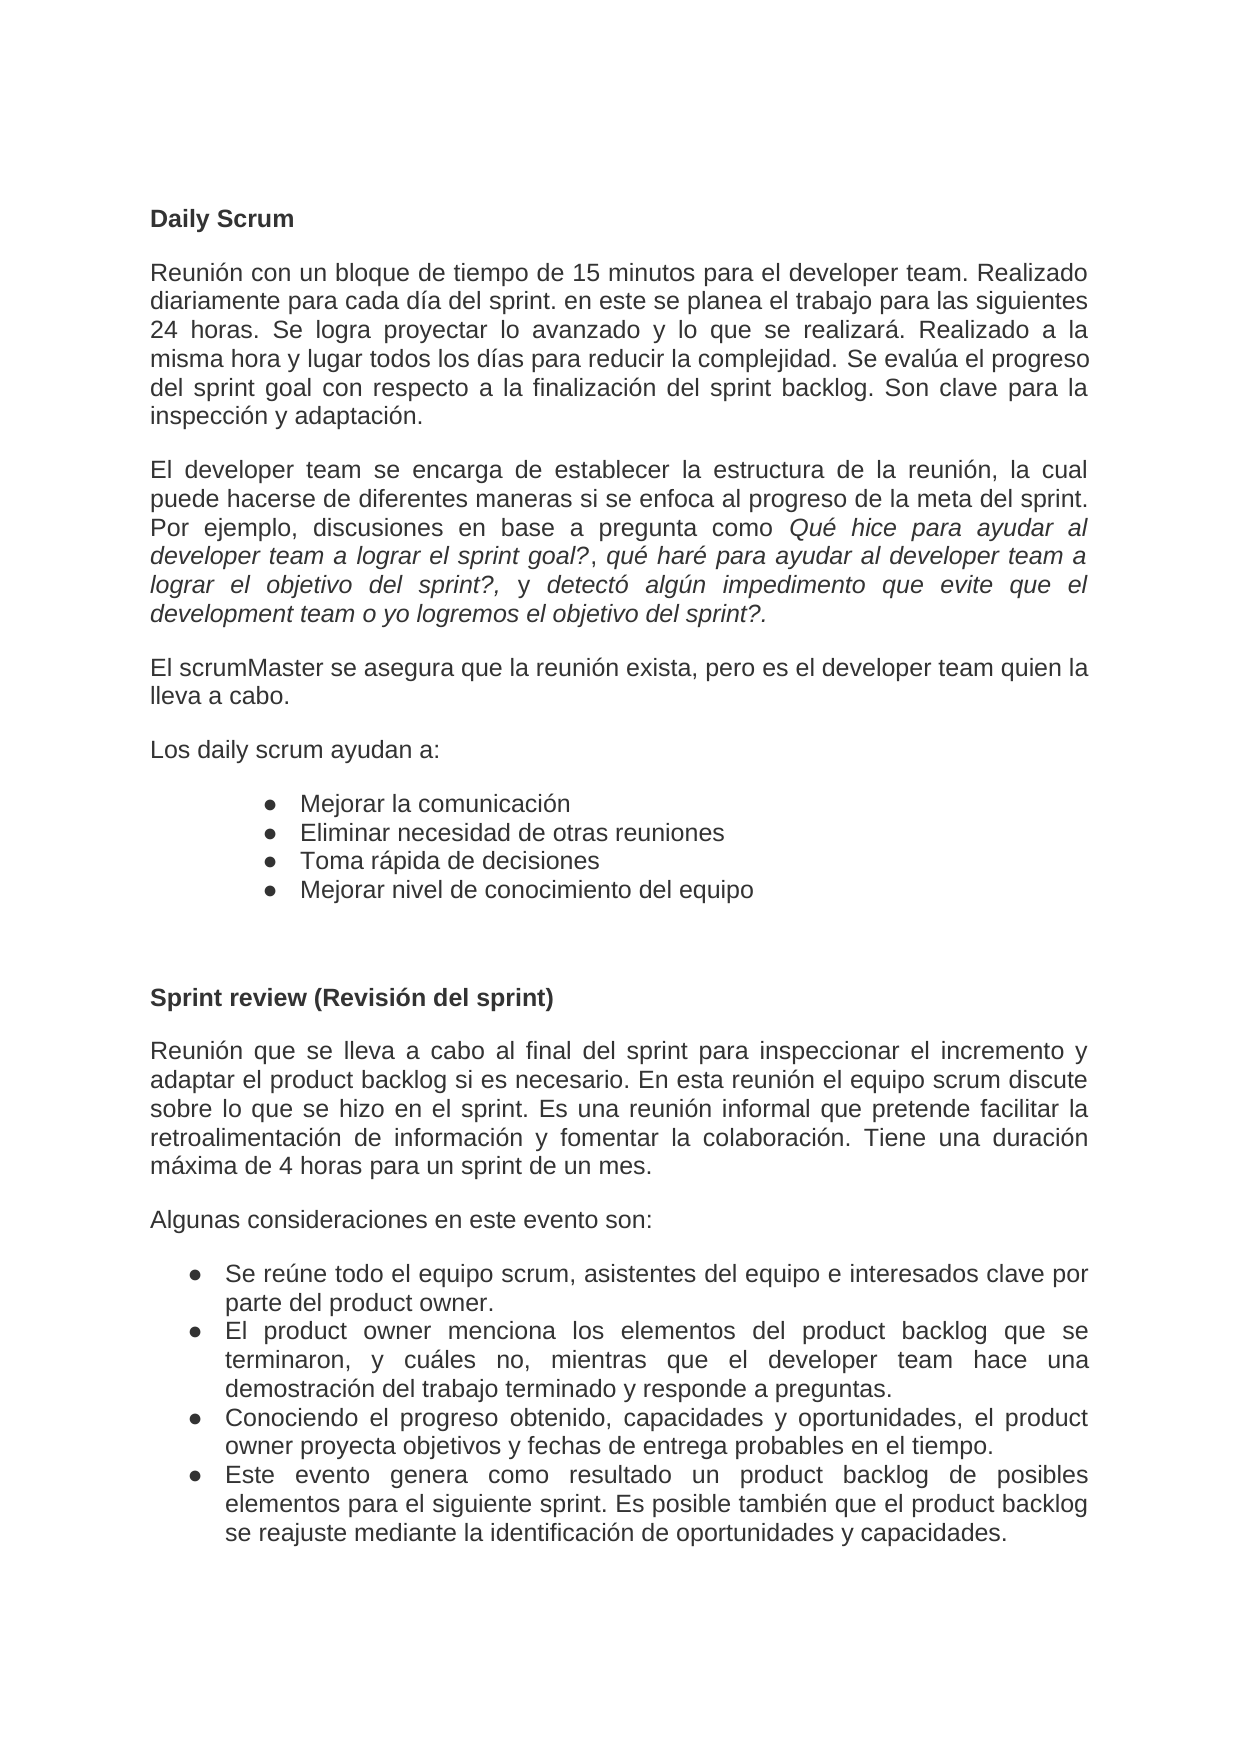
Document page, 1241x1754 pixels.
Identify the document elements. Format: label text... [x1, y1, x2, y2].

list Mejorar la comunicación [262, 789, 1090, 817]
text Sprint review (Revisión del sprint) [150, 982, 1090, 1011]
text El developer team se encarga de establecer la estructura de la reunión, la cual puede hacerse de diferentes maneras si se enfoca al progreso de la meta del sprint. Por ejemplo, discusiones en base a pregunta como Qué hice para ayudar al developer team a lograr el sprint goal?, qué haré para ayudar al developer team a lograr el objetivo del sprint?, y detectó algún impedimento que evite que el development team o yo logremos el objetivo del sprint?. [150, 455, 1090, 627]
list Conociendo el progreso obtenido, capacidades y oportunidades, el product owner proyecta objetivos y fechas de entrega probables en el tiempo. [187, 1402, 1090, 1460]
text Reunión que se lleva a cabo al final del sprint para inspeccionar el incremento y adaptar el product backlog si es necesario. En esta reunión el equipo scrum discute sobre lo que se hizo en el sprint. Es una reunión informal que pretende facilitar la retroalimentación de información y fomentar la colaboración. Tiene una duración máxima de 4 horas para un sprint de un mes. [150, 1036, 1090, 1180]
list El product owner menciona los elementos del product backlog que se terminaron, y cuáles no, mientras que el developer team hace una demostración del trabajo terminado y responde a preguntas. [187, 1316, 1090, 1402]
list Este evento genera como resultado un product backlog de posibles elementos para el siguiente sprint. Es posible también que el product backlog se reajuste mediante la identificación de oportunidades y capacidades. [187, 1460, 1090, 1546]
text Los daily scrum ayudan a: [150, 735, 1090, 764]
list Se reúne todo el equipo scrum, asistentes del equipo e interesados clave por parte del product owner. [187, 1259, 1090, 1316]
text El scrumMaster se asegura que la reunión exista, pero es el developer team quien la lleva a cabo. [150, 652, 1090, 710]
text Algunas consideraciones en este evento son: [150, 1205, 1090, 1234]
list Mejorar nivel de conocimiento del equipo [262, 875, 1090, 904]
list Eliminar necesidad de otras reuniones [262, 817, 1090, 846]
text Daily Scrum [150, 204, 1090, 232]
list Toma rápida de decisiones [262, 846, 1090, 875]
text Reunión con un bloque de tiempo de 15 minutos para el developer team. Realizado diariamente para cada día del sprint. en este se planea el trabajo para las siguientes 24 horas. Se logra proyectar lo avanzado y lo que se realizará. Realizado a la misma hora y lugar todos los días para reducir la complejidad. Se evalúa el progreso del sprint goal con respecto a la finalización del sprint backlog. Son clave para la inspección y adaptación. [150, 257, 1090, 430]
